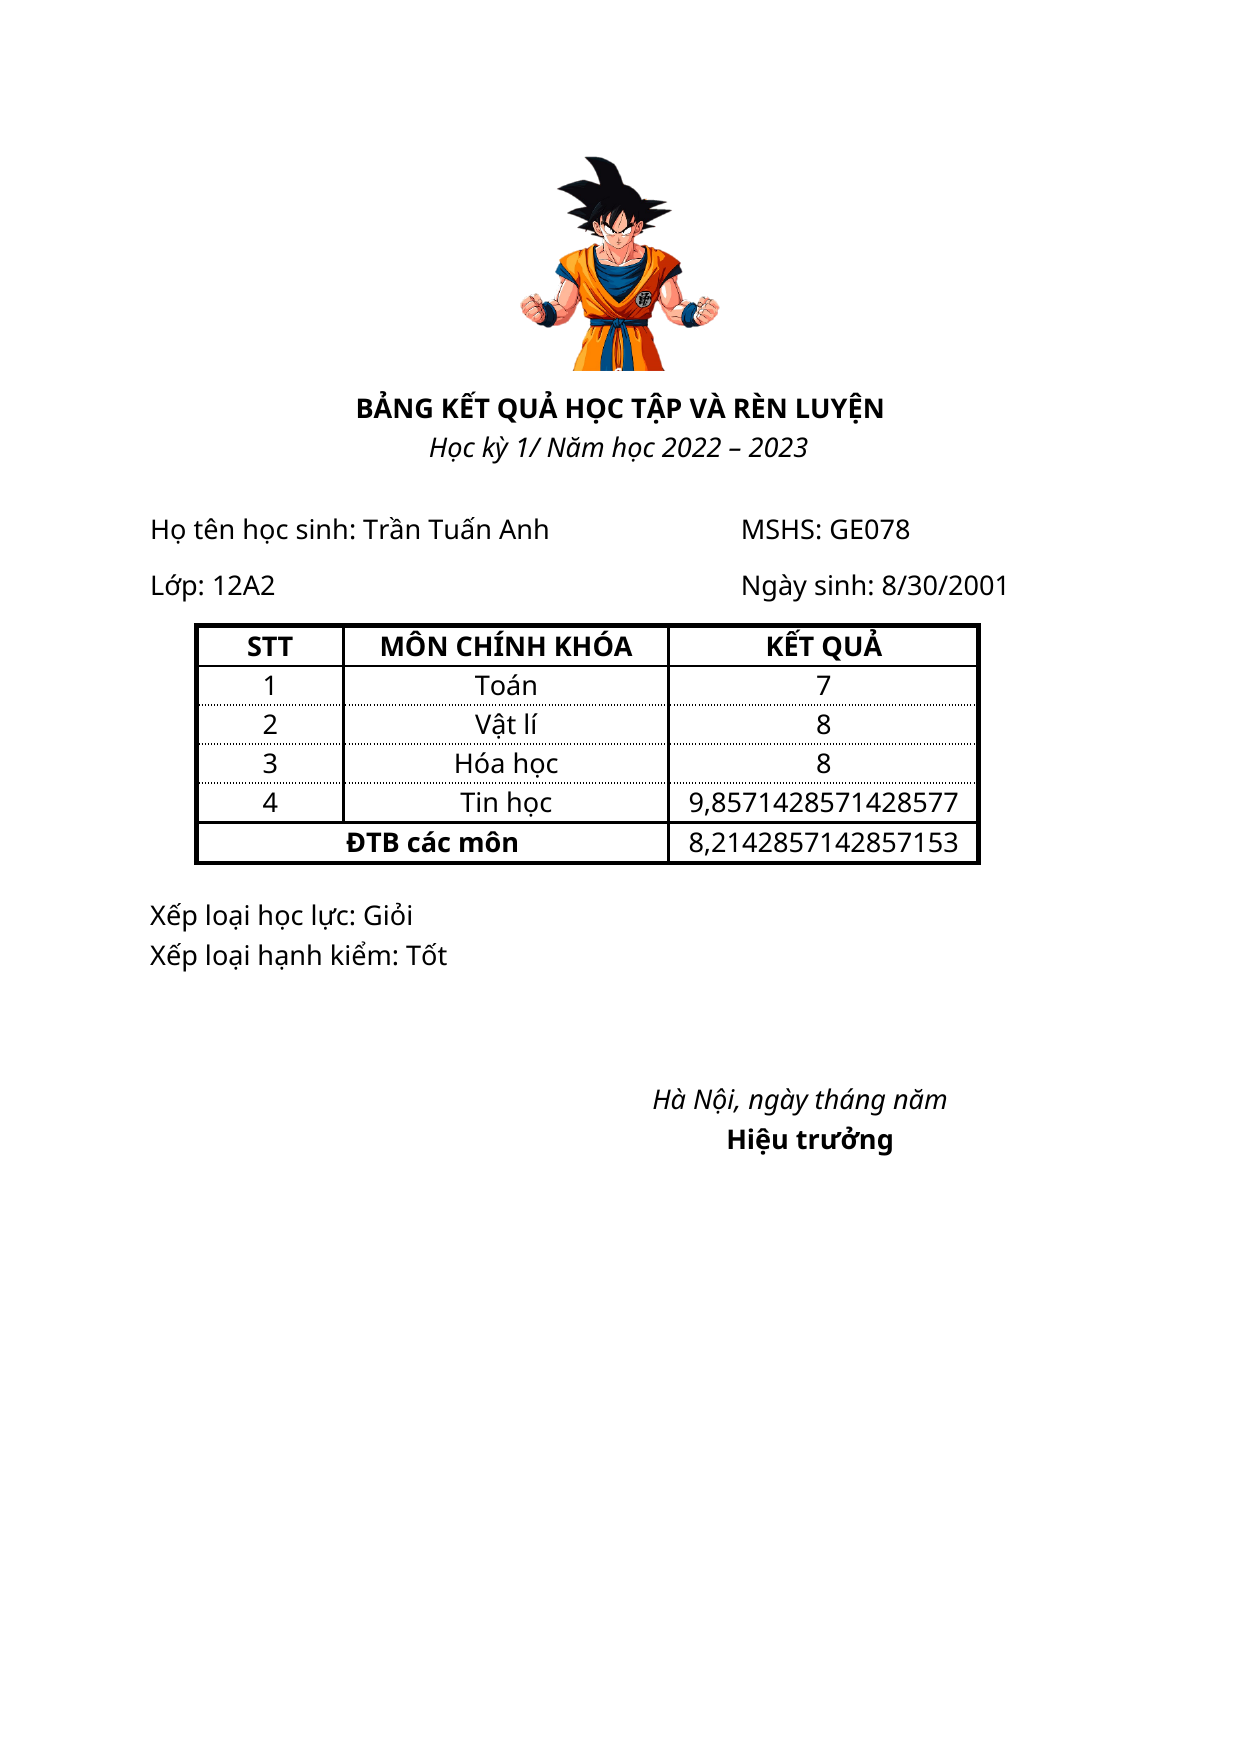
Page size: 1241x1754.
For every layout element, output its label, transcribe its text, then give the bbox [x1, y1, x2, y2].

table_cell 8 [670, 704, 976, 743]
text Xếp loại học lực: Giỏi [150, 897, 1090, 933]
table_cell Tin học [345, 782, 667, 821]
table_header STT [199, 628, 342, 665]
table_cell 1 [199, 667, 342, 704]
table_cell 3 [199, 743, 342, 782]
table_cell 7 [670, 667, 976, 704]
table_header KẾT QUẢ [670, 628, 976, 665]
table_cell Hóa học [345, 743, 667, 782]
table_cell 9,8571428571428577 [670, 782, 976, 821]
table_cell 4 [199, 782, 342, 821]
table_cell Vật lí [345, 704, 667, 743]
text Lớp: 12A2 Ngày sinh: 8/30/2001 [150, 567, 1090, 604]
picture [424, 150, 816, 371]
table_cell ĐTB các môn [199, 824, 667, 861]
text Hiệu trưởng [150, 1120, 1090, 1157]
table_cell 8 [670, 743, 976, 782]
text Xếp loại hạnh kiểm: Tốt [150, 936, 1090, 973]
table_cell 8,2142857142857153 [670, 824, 976, 861]
table_cell 2 [199, 704, 342, 743]
table_header MÔN CHÍNH KHÓA [345, 628, 667, 665]
text Hà Nội, ngày tháng năm [150, 1080, 1090, 1117]
table_cell Toán [345, 667, 667, 704]
text Học kỳ 1/ Năm học 2022 – 2023 [150, 429, 1090, 466]
text BẢNG KẾT QUẢ HỌC TẬP VÀ RÈN LUYỆN [150, 389, 1090, 426]
text Họ tên học sinh: Trần Tuấn Anh MSHS: GE078 [150, 510, 1090, 547]
